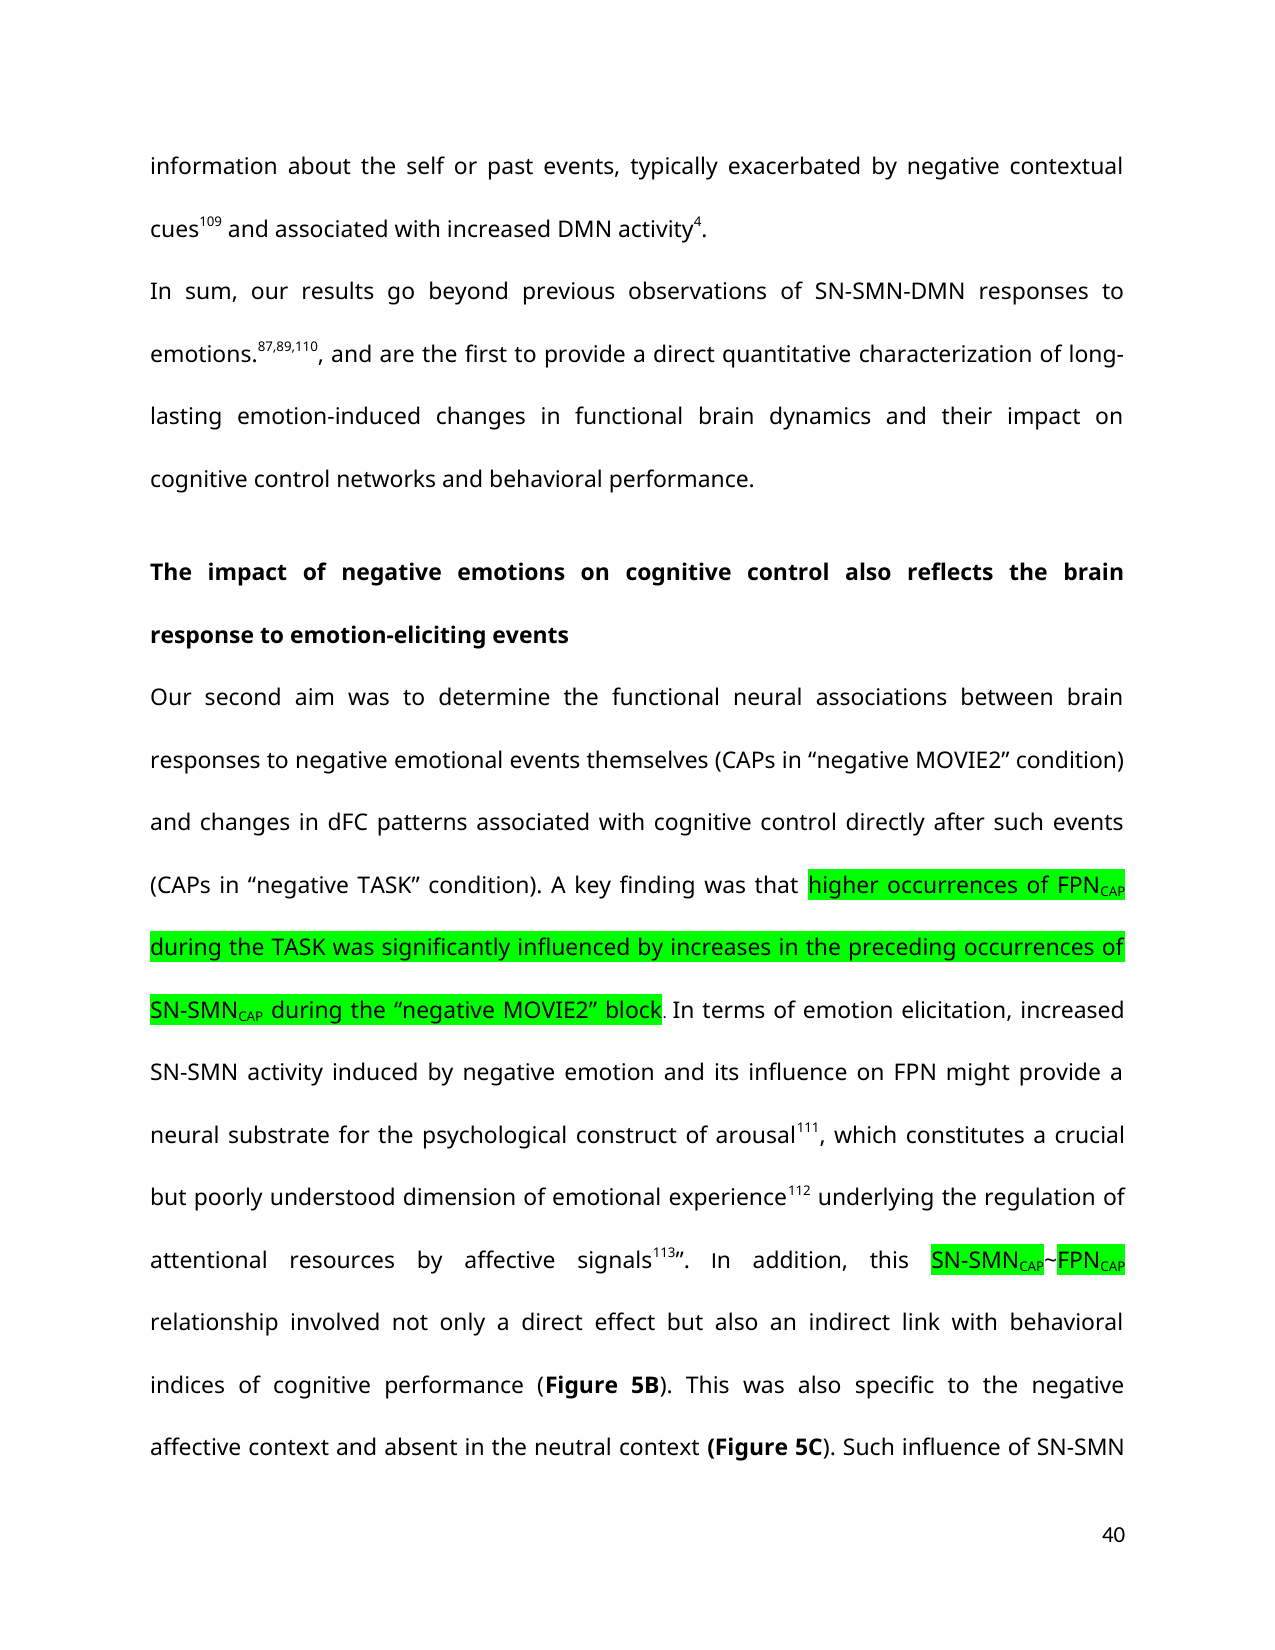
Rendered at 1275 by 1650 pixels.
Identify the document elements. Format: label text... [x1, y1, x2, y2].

text In sum, our results go beyond previous observations of SN-SMN-DMN responses to emotions.87,89,110, and are the first to provide a direct quantitative characterization of long-lasting emotion-induced changes in functional brain dynamics and their impact on cognitive control networks and behavioral performance. [150, 275, 1125, 494]
text The impact of negative emotions on cognitive control also reflects the brain response to emotion-eliciting events [150, 556, 1125, 650]
